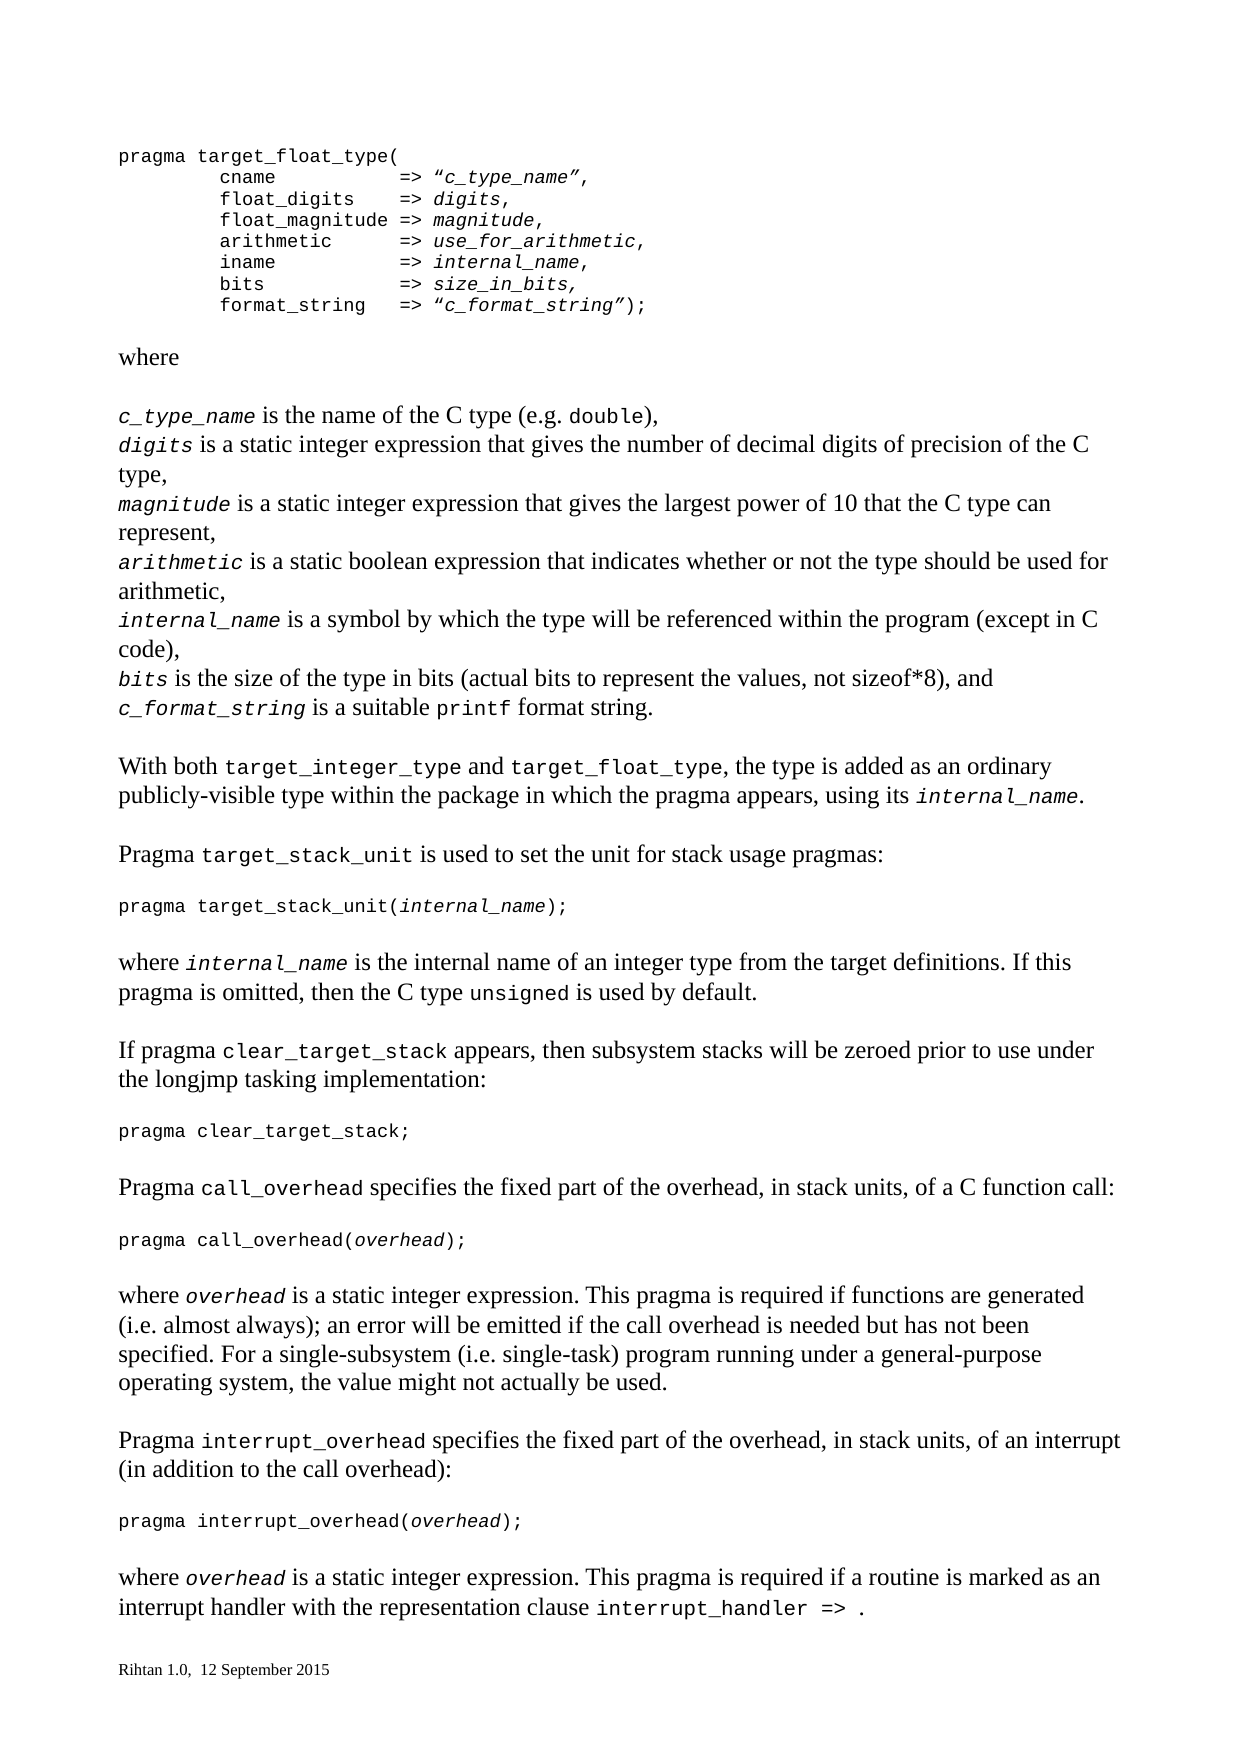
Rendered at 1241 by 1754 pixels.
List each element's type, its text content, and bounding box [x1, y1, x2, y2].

text where [118, 342, 1122, 371]
text Pragma target_stack_unit is used to set the unit for stack usage pragmas: [118, 839, 1122, 868]
text Pragma call_overhead specifies the fixed part of the overhead, in stack units, of a C function call: [118, 1172, 1122, 1202]
text internal_name is a symbol by which the type will be referenced within the program (except in C code), [118, 604, 1122, 663]
text pragma clear_target_stack; [118, 1122, 1122, 1143]
text bits => size_in_bits, [118, 274, 1122, 296]
text pragma call_overhead(overhead); [118, 1230, 1122, 1252]
text bits is the size of the type in bits (actual bits to represent the values, not sizeof*8), and [118, 663, 1122, 692]
text digits is a static integer expression that gives the number of decimal digits of precision of the C type, [118, 429, 1122, 488]
text pragma target_stack_unit(internal_name); [118, 897, 1122, 918]
text where overhead is a static integer expression. This pragma is required if functions are generated (i.e. almost always); an error will be emitted if the call overhead is needed but has not been specified. For a single-subsystem (i.e. single-task) program running under a general-purpose operating system, the value might not actually be used. [118, 1280, 1122, 1396]
text arithmetic is a static boolean expression that indicates whether or not the type should be used for arithmetic, [118, 546, 1122, 604]
text c_type_name is the name of the C type (e.g. double), [118, 400, 1122, 429]
text where internal_name is the internal name of an integer type from the target definitions. If this pragma is omitted, then the C type unsigned is used by default. [118, 947, 1122, 1006]
text magnitude is a static integer expression that gives the largest power of 10 that the C type can represent, [118, 488, 1122, 546]
text pragma interrupt_overhead(overhead); [118, 1512, 1122, 1533]
text With both target_integer_type and target_float_type, the type is added as an ordinary publicly-visible type within the package in which the pragma appears, using its internal_name. [118, 751, 1122, 810]
text arithmetic => use_for_arithmetic, [118, 232, 1122, 253]
text format_string => “c_format_string”); [118, 296, 1122, 317]
text Pragma interrupt_overhead specifies the fixed part of the overhead, in stack units, of an interrupt (in addition to the call overhead): [118, 1425, 1122, 1483]
text float_digits => digits, [118, 189, 1122, 211]
text If pragma clear_target_stack appears, then subsystem stacks will be zeroed prior to use under the longjmp tasking implementation: [118, 1035, 1122, 1093]
text float_magnitude => magnitude, [118, 211, 1122, 232]
text cname => “c_type_name”, [118, 168, 1122, 189]
text where overhead is a static integer expression. This pragma is required if a routine is marked as an interrupt handler with the representation clause interrupt_handler => . [118, 1562, 1122, 1621]
text c_format_string is a suitable printf format string. [118, 692, 1122, 722]
text iname => internal_name, [118, 253, 1122, 274]
text pragma target_float_type( [118, 147, 1122, 168]
